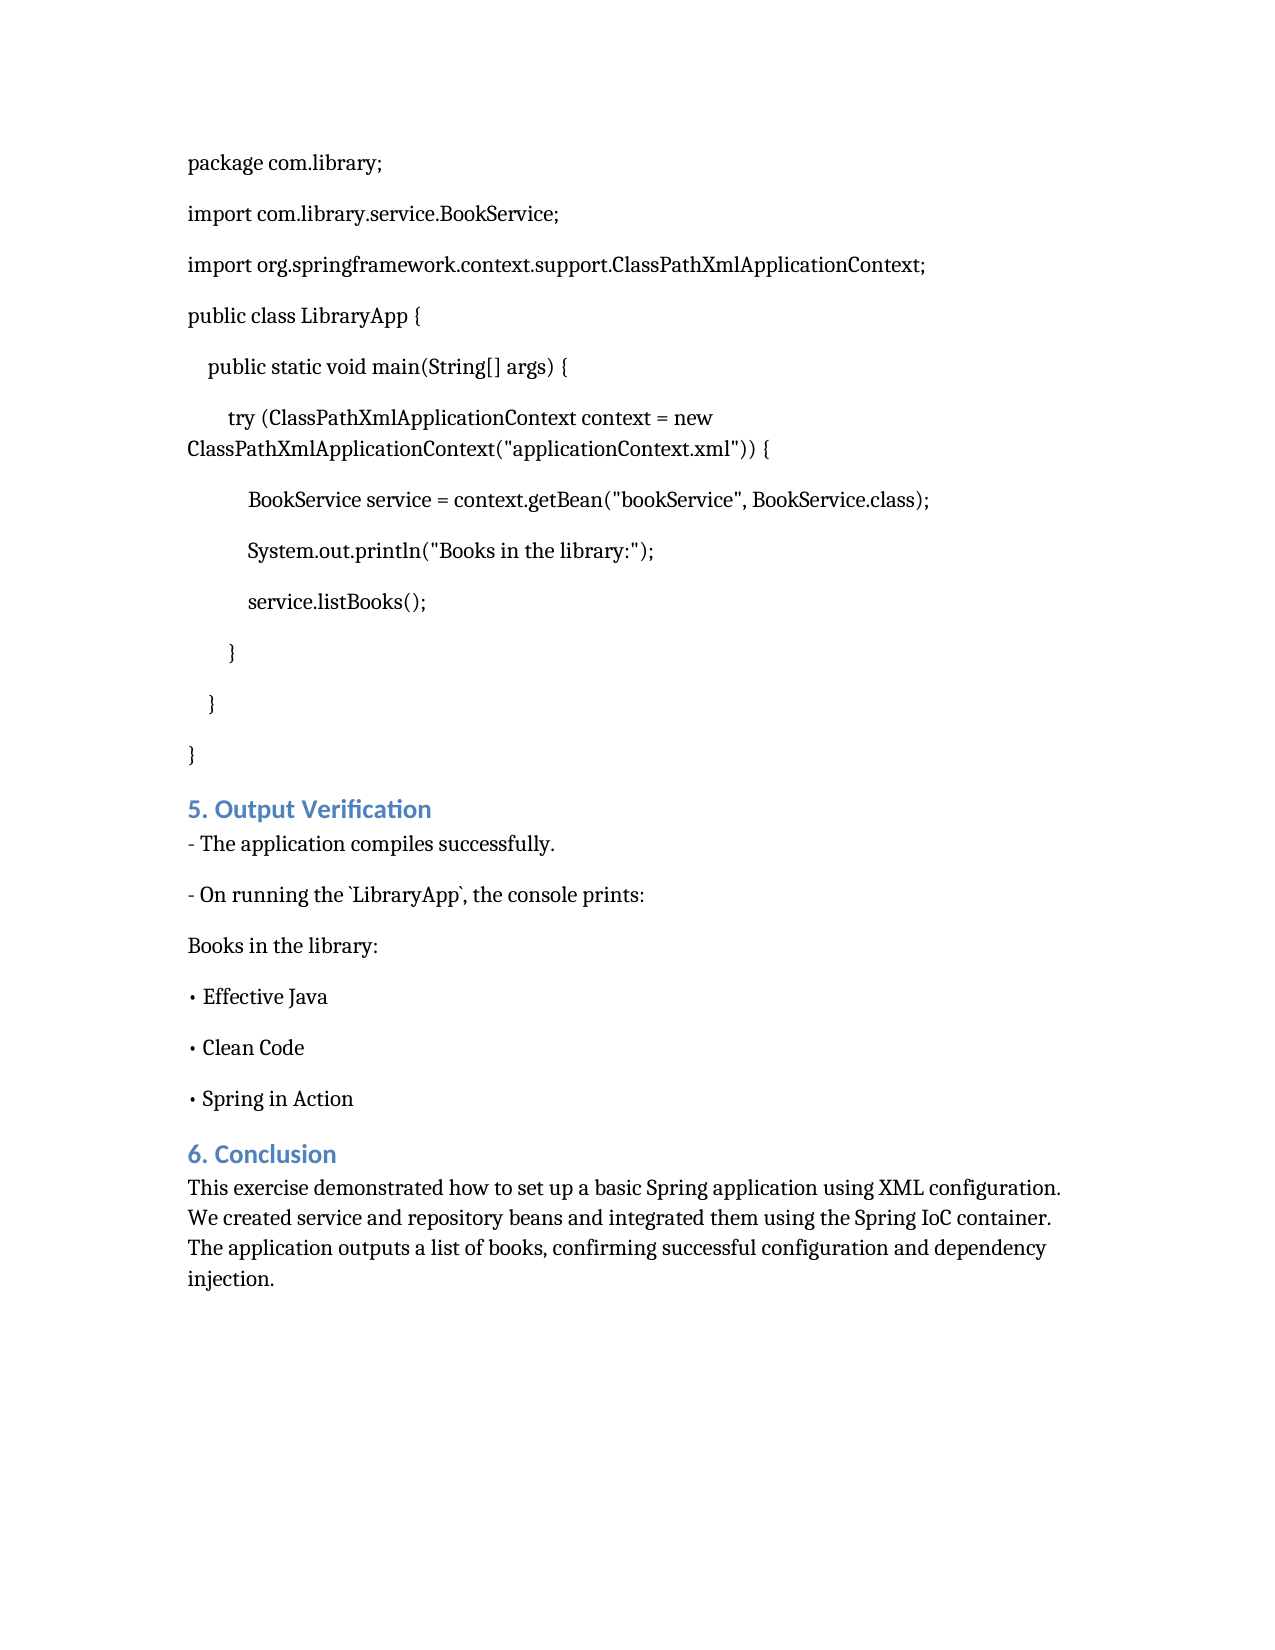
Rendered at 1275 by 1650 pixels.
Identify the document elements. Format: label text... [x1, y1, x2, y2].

text • Clean Code [187, 1035, 1087, 1061]
text } [187, 691, 1087, 717]
text try (ClassPathXmlApplicationContext context = new ClassPathXmlApplicationContext("applicationContext.xml")) { [187, 405, 1087, 462]
text This exercise demonstrated how to set up a basic Spring application using XML configuration. We created service and repository beans and integrated them using the Spring IoC container. The application outputs a list of books, confirming successful configuration and dependency injection. [187, 1175, 1087, 1292]
text package com.library; [187, 150, 1087, 176]
text BookService service = context.getBean("bookService", BookService.class); [187, 486, 1087, 513]
text public static void main(String[] args) { [187, 354, 1087, 381]
text System.out.println("Books in the library:"); [187, 537, 1087, 564]
subtitle 6. Conclusion [187, 1137, 1087, 1170]
text • Spring in Action [187, 1086, 1087, 1112]
text public class LibraryApp { [187, 303, 1087, 329]
text - The application compiles successfully. [187, 831, 1087, 857]
text • Effective Java [187, 984, 1087, 1010]
text Books in the library: [187, 933, 1087, 959]
text import org.springframework.context.support.ClassPathXmlApplicationContext; [187, 252, 1087, 278]
text - On running the `LibraryApp`, the console prints: [187, 882, 1087, 908]
text } [187, 639, 1087, 666]
subtitle 5. Output Verification [187, 793, 1087, 826]
text service.listBooks(); [187, 588, 1087, 615]
text } [187, 742, 1087, 768]
text import com.library.service.BookService; [187, 201, 1087, 227]
